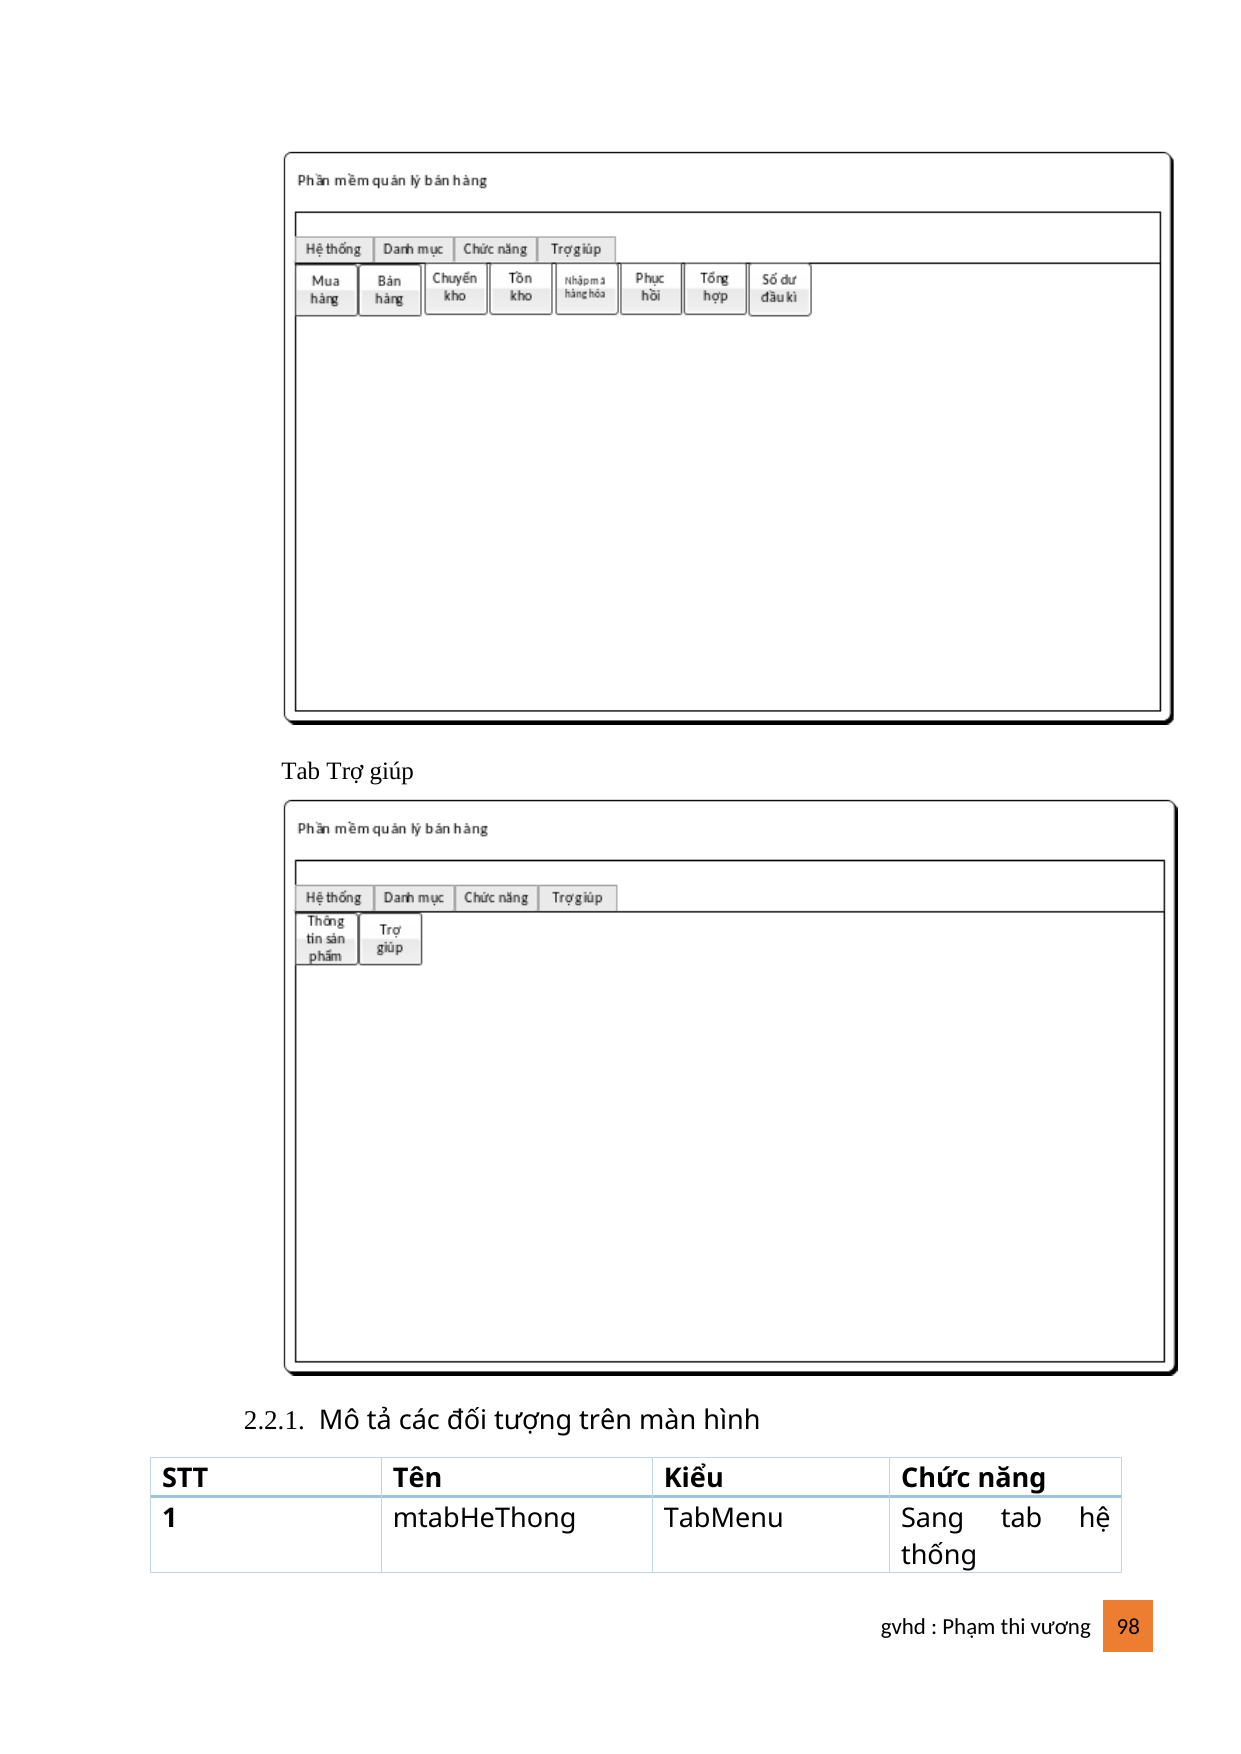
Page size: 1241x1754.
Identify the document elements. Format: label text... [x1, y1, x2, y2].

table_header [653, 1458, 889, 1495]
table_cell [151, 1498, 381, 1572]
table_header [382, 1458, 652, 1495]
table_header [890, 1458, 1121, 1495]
list Mô tả các đối tượng trên màn hình [244, 1401, 1153, 1438]
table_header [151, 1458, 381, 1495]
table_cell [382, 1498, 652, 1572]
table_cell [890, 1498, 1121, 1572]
text Tab Trợ giúp [281, 750, 1153, 785]
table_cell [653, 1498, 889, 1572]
